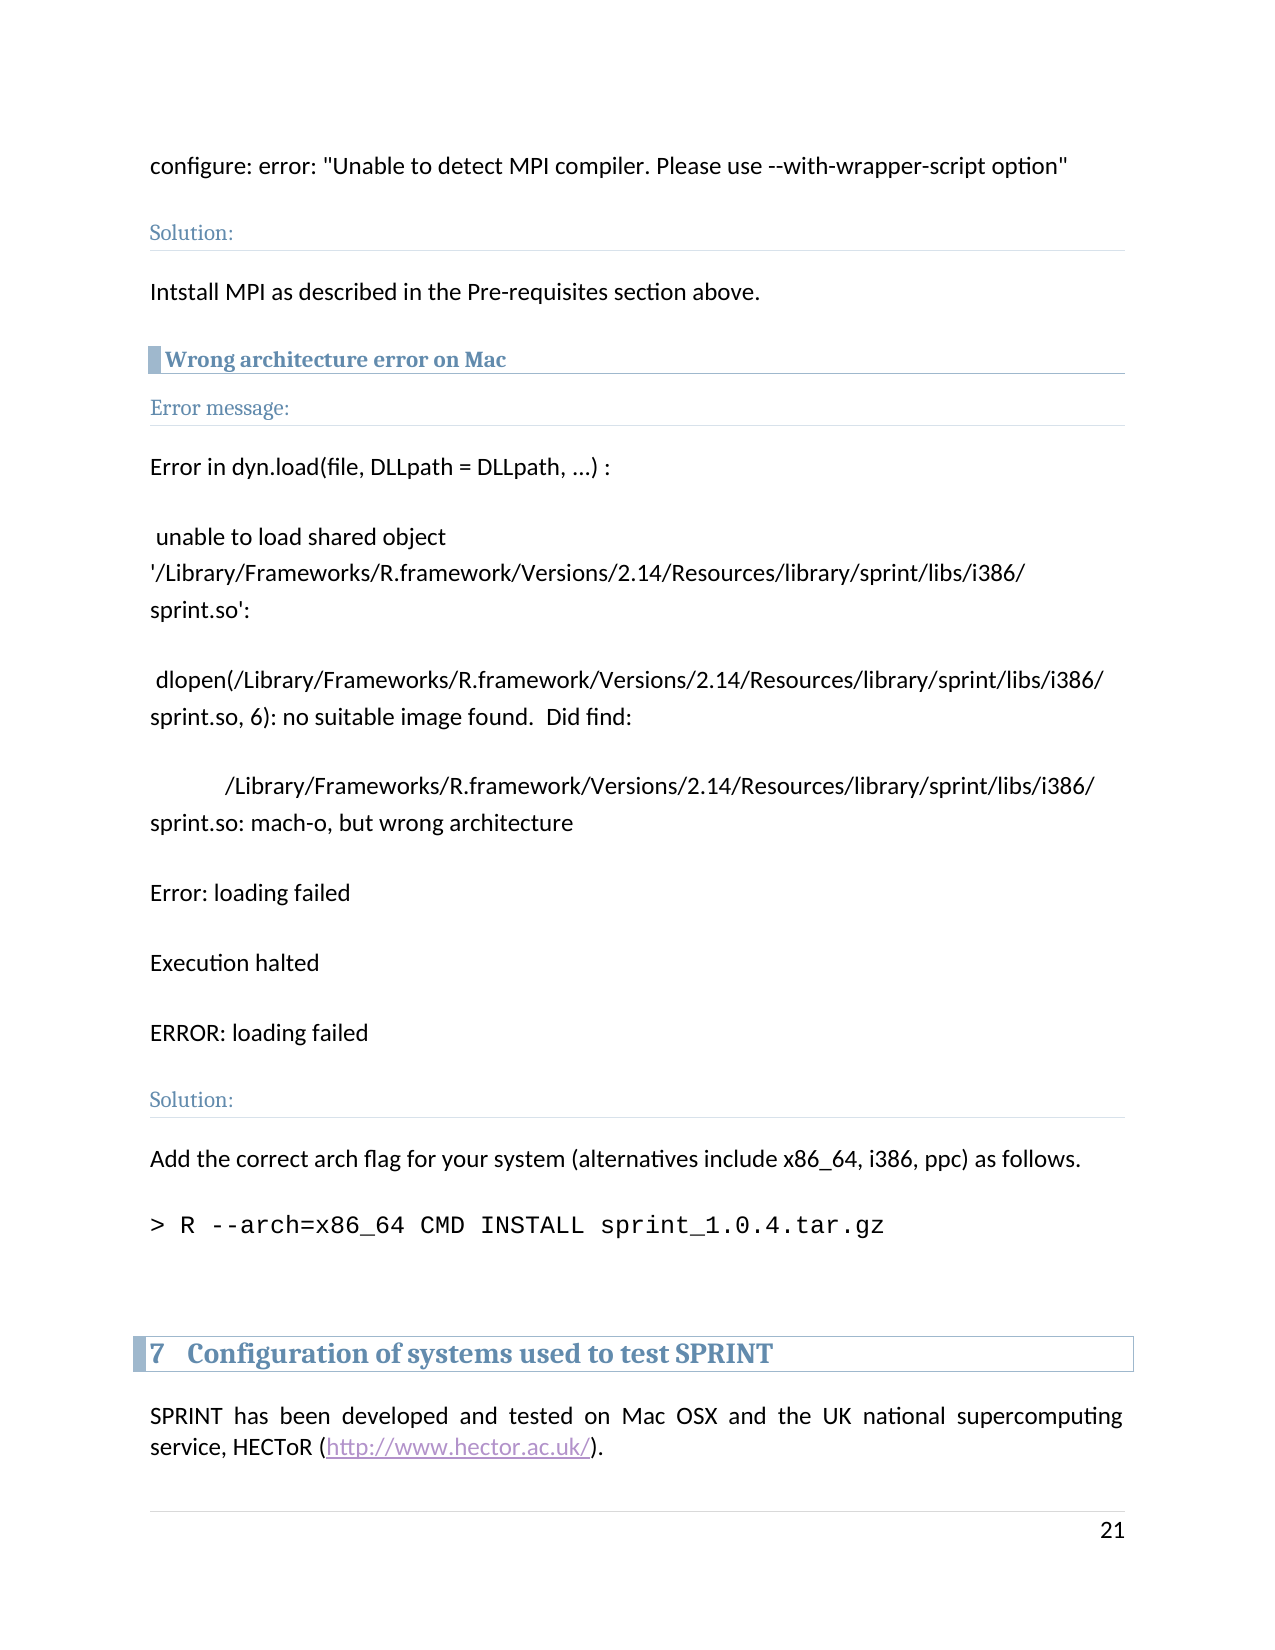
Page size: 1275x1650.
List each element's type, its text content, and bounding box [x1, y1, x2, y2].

text > R --arch=x86_64 CMD INSTALL sprint_1.0.4.tar.gz [150, 1213, 1125, 1241]
text Execution halted [150, 947, 1125, 977]
subtitle Error message: [150, 394, 1125, 425]
subtitle Solution: [150, 1087, 1125, 1117]
text dlopen(/Library/Frameworks/R.framework/Versions/2.14/Resources/library/sprint/libs/i386/sprint.so, 6): no suitable image found. Did find: [150, 664, 1125, 731]
text ERROR: loading failed [150, 1017, 1125, 1047]
text Error: loading failed [150, 877, 1125, 907]
text /Library/Frameworks/R.framework/Versions/2.14/Resources/library/sprint/libs/i386/sprint.so: mach-o, but wrong architecture [150, 771, 1125, 838]
text Add the correct arch flag for your system (alternatives include x86_64, i386, ppc) as follows. [150, 1143, 1125, 1174]
text SPRINT has been developed and tested on Mac OSX and the UK national supercomputing service, HECToR (http://www.hector.ac.uk/). [150, 1401, 1125, 1462]
text Intstall MPI as described in the Pre-requisites section above. [150, 276, 1125, 307]
text configure: error: "Unable to detect MPI compiler. Please use --with-wrapper-script option" [150, 150, 1125, 181]
text Error in dyn.load(file, DLLpath = DLLpath, ...) : [150, 451, 1125, 482]
subtitle Solution: [150, 220, 1125, 250]
subtitle Configuration of systems used to test SPRINT [146, 1337, 1133, 1371]
text unable to load shared object '/Library/Frameworks/R.framework/Versions/2.14/Resources/library/sprint/libs/i386/sprint.so': [150, 521, 1125, 625]
subtitle Wrong architecture error on Mac [161, 346, 1125, 373]
